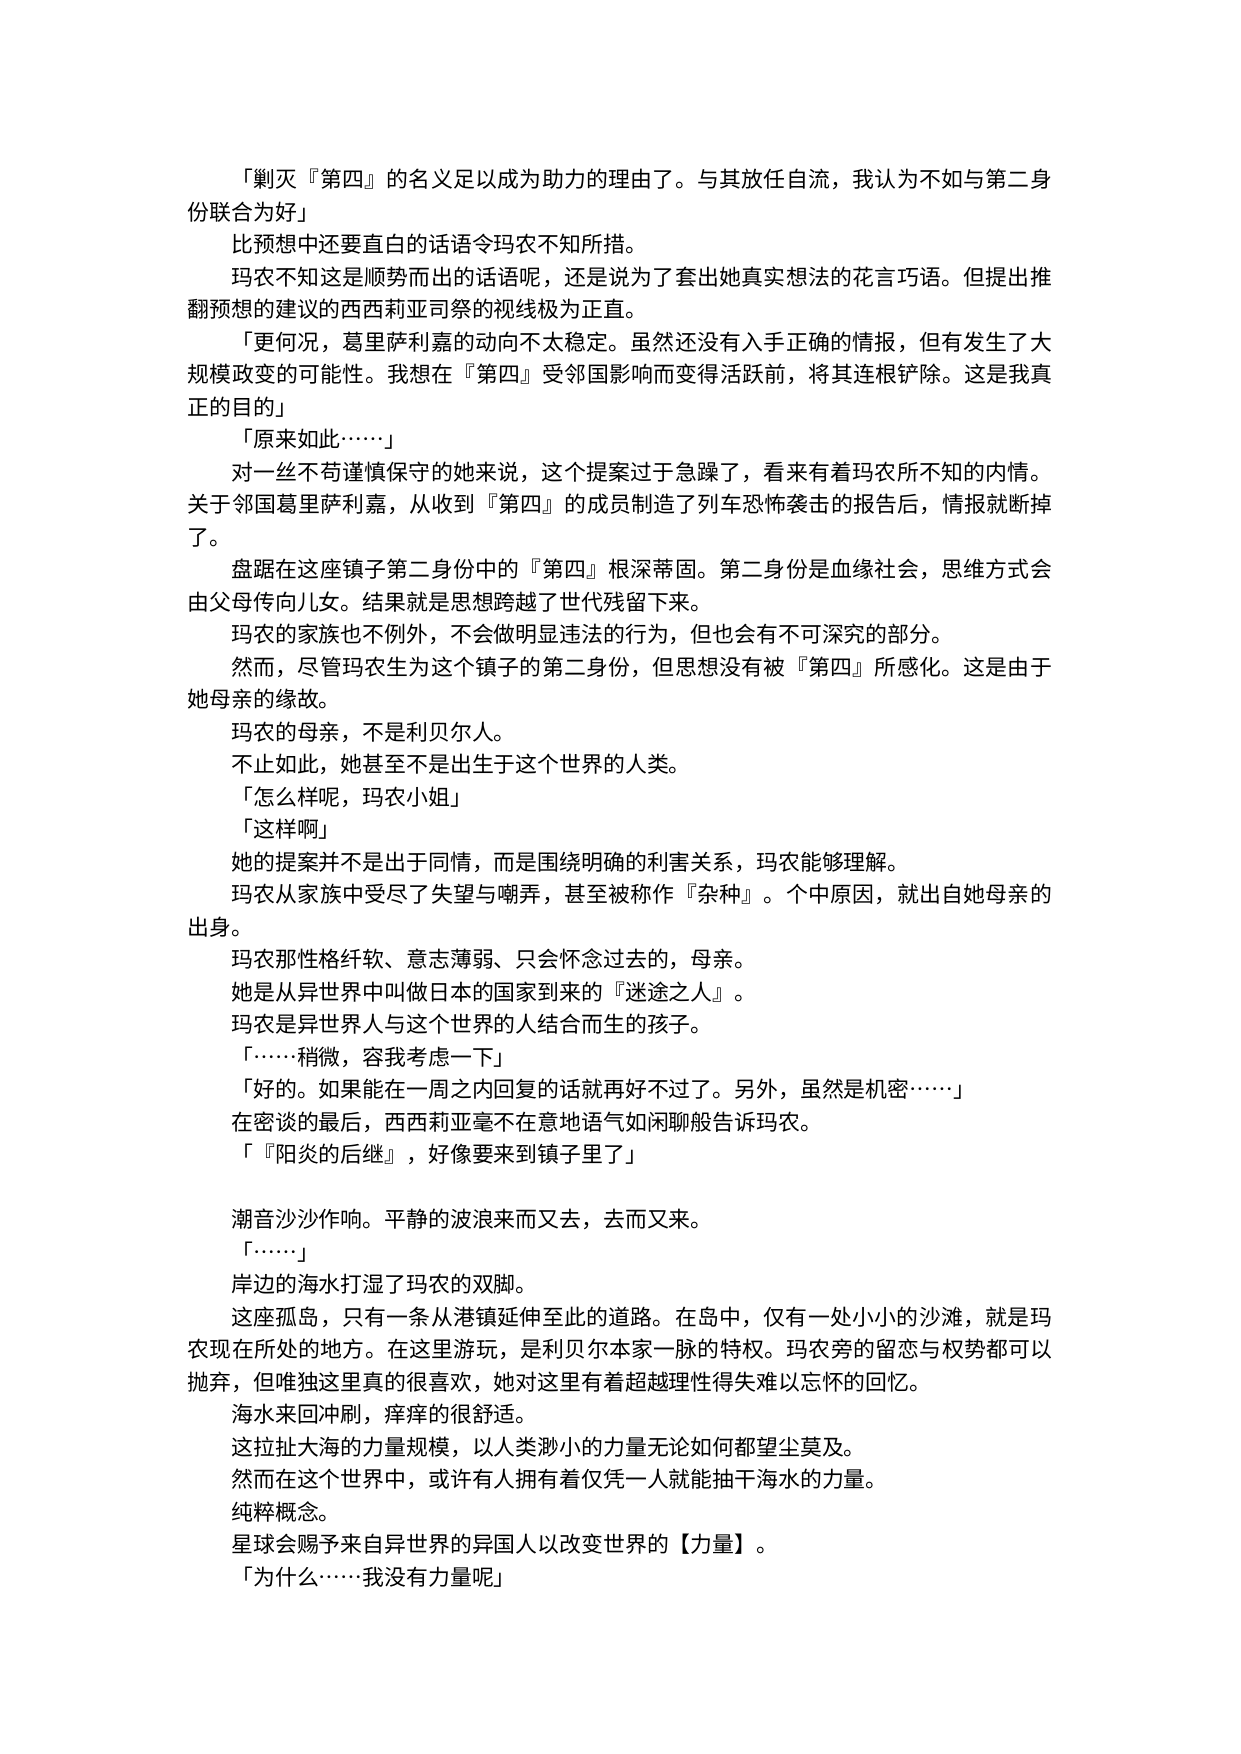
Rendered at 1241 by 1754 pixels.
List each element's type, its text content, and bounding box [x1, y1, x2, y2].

text 「原来如此……」 [187, 422, 1053, 454]
text 岸边的海水打湿了玛农的双脚。 [187, 1267, 1053, 1299]
text 玛农从家族中受尽了失望与嘲弄，甚至被称作『杂种』。个中原因，就出自她母亲的出身。 [187, 877, 1053, 942]
text 海水来回冲刷，痒痒的很舒适。 [187, 1397, 1053, 1429]
text 比预想中还要直白的话语令玛农不知所措。 [187, 227, 1053, 259]
text 盘踞在这座镇子第二身份中的『第四』根深蒂固。第二身份是血缘社会，思维方式会由父母传向儿女。结果就是思想跨越了世代残留下来。 [187, 552, 1053, 617]
text 她是从异世界中叫做日本的国家到来的『迷途之人』。 [187, 974, 1053, 1007]
text 「……稍微，容我考虑一下」 [187, 1039, 1053, 1072]
text 然而，尽管玛农生为这个镇子的第二身份，但思想没有被『第四』所感化。这是由于她母亲的缘故。 [187, 649, 1053, 714]
text 这座孤岛，只有一条从港镇延伸至此的道路。在岛中，仅有一处小小的沙滩，就是玛农现在所处的地方。在这里游玩，是利贝尔本家一脉的特权。玛农旁的留恋与权势都可以抛弃，但唯独这里真的很喜欢，她对这里有着超越理性得失难以忘怀的回忆。 [187, 1299, 1053, 1397]
text 玛农是异世界人与这个世界的人结合而生的孩子。 [187, 1007, 1053, 1039]
text 对一丝不苟谨慎保守的她来说，这个提案过于急躁了，看来有着玛农所不知的内情。关于邻国葛里萨利嘉，从收到『第四』的成员制造了列车恐怖袭击的报告后，情报就断掉了。 [187, 454, 1053, 552]
text 玛农的家族也不例外，不会做明显违法的行为，但也会有不可深究的部分。 [187, 617, 1053, 649]
text 「……」 [187, 1234, 1053, 1267]
text 纯粹概念。 [187, 1494, 1053, 1527]
text 潮音沙沙作响。平静的波浪来而又去，去而又来。 [187, 1202, 1053, 1234]
text 「更何况，葛里萨利嘉的动向不太稳定。虽然还没有入手正确的情报，但有发生了大规模政变的可能性。我想在『第四』受邻国影响而变得活跃前，将其连根铲除。这是我真正的目的」 [187, 324, 1053, 422]
text 「为什么……我没有力量呢」 [187, 1559, 1053, 1592]
text 玛农那性格纤软、意志薄弱、只会怀念过去的，母亲。 [187, 942, 1053, 974]
text 「这样啊」 [187, 812, 1053, 844]
text 然而在这个世界中，或许有人拥有着仅凭一人就能抽干海水的力量。 [187, 1462, 1053, 1494]
text 「剿灭『第四』的名义足以成为助力的理由了。与其放任自流，我认为不如与第二身份联合为好」 [187, 162, 1053, 227]
text 她的提案并不是出于同情，而是围绕明确的利害关系，玛农能够理解。 [187, 844, 1053, 877]
text 玛农的母亲，不是利贝尔人。 [187, 714, 1053, 747]
text 在密谈的最后，西西莉亚毫不在意地语气如闲聊般告诉玛农。 [187, 1104, 1053, 1137]
text 「好的。如果能在一周之内回复的话就再好不过了。另外，虽然是机密……」 [187, 1072, 1053, 1104]
text 「『阳炎的后继』，好像要来到镇子里了」 [187, 1137, 1053, 1169]
text 星球会赐予来自异世界的异国人以改变世界的【力量】。 [187, 1527, 1053, 1559]
text 「怎么样呢，玛农小姐」 [187, 779, 1053, 812]
text 玛农不知这是顺势而出的话语呢，还是说为了套出她真实想法的花言巧语。但提出推翻预想的建议的西西莉亚司祭的视线极为正直。 [187, 259, 1053, 324]
text 不止如此，她甚至不是出生于这个世界的人类。 [187, 747, 1053, 779]
text 这拉扯大海的力量规模，以人类渺小的力量无论如何都望尘莫及。 [187, 1429, 1053, 1462]
